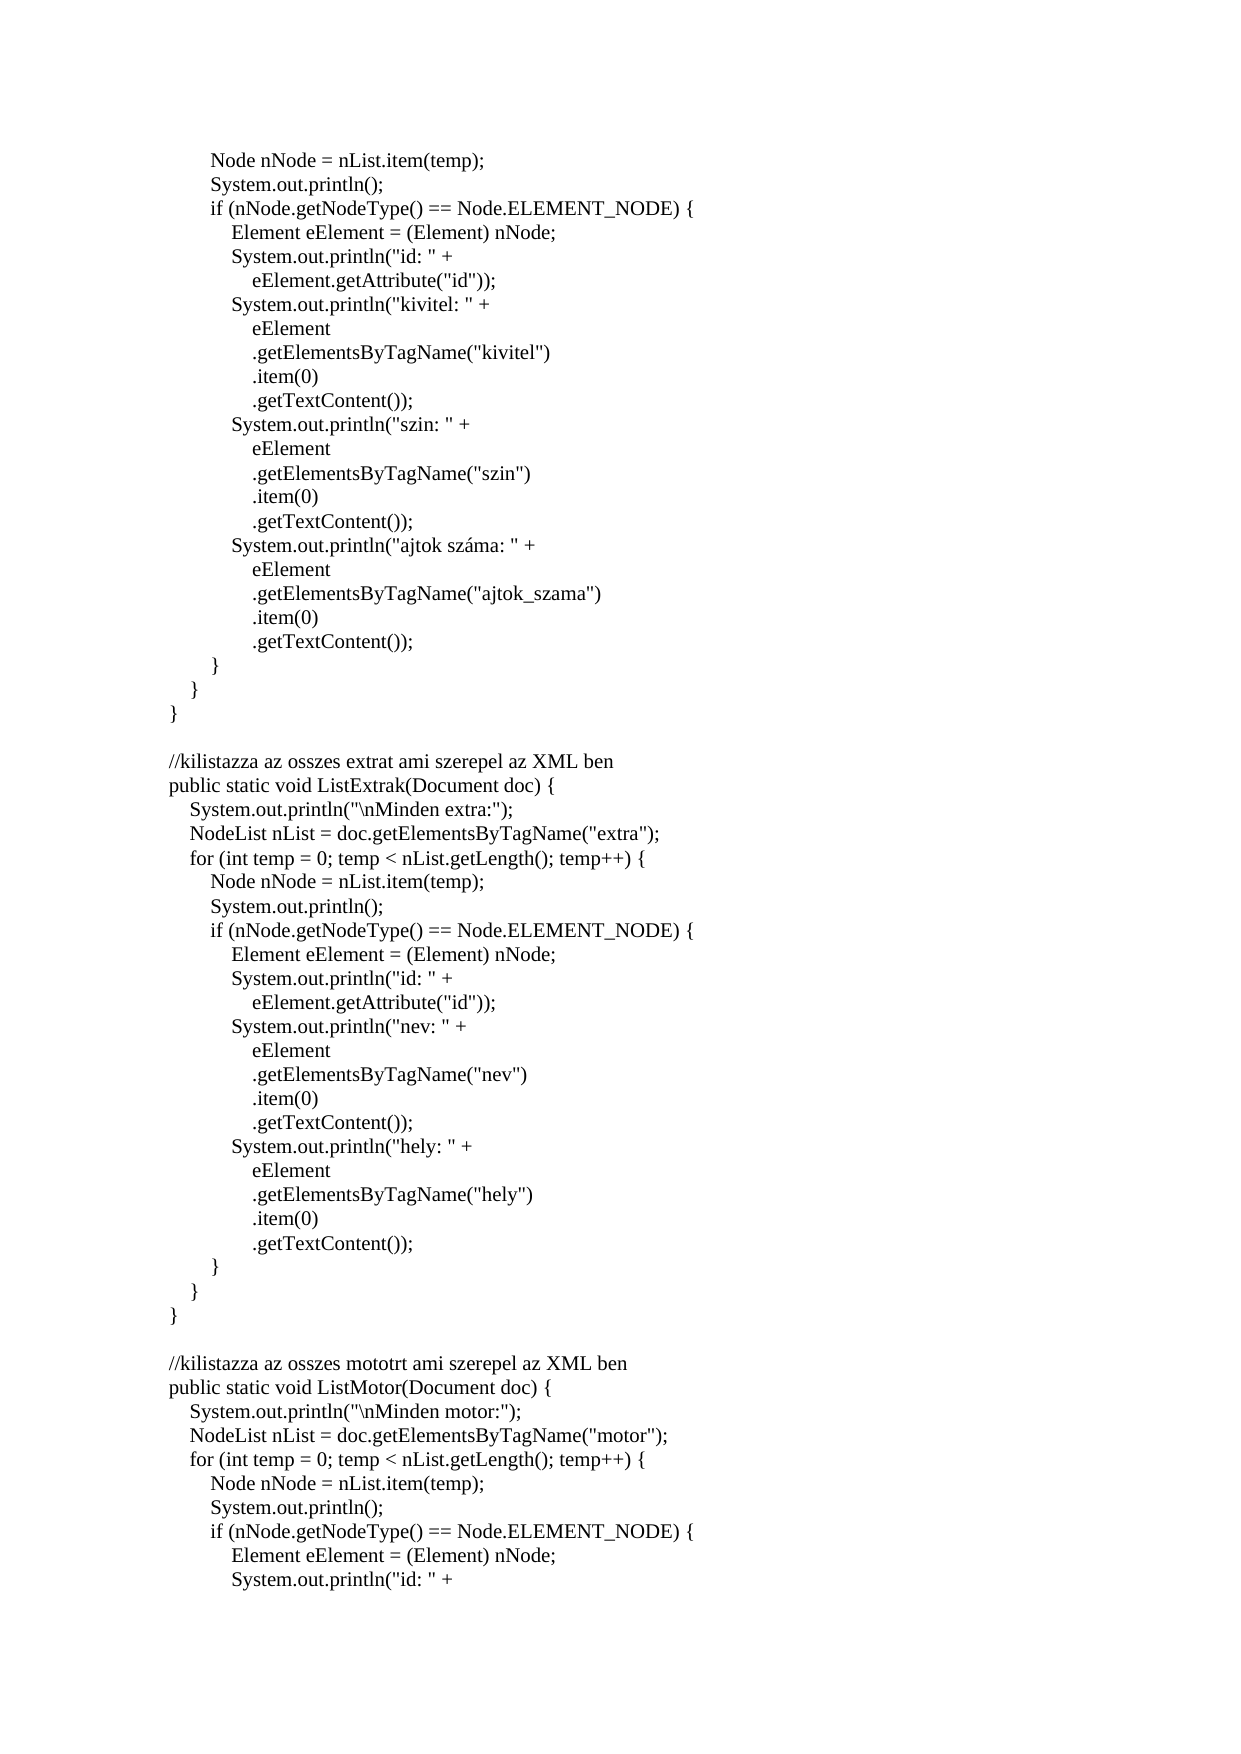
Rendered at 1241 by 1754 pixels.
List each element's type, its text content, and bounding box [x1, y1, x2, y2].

text .getTextContent()); [148, 388, 1093, 412]
text eElement.getAttribute("id")); [148, 268, 1093, 292]
text System.out.println("id: " + [148, 1567, 1093, 1591]
text .getElementsByTagName("szin") [148, 460, 1093, 484]
text for (int temp = 0; temp < nList.getLength(); temp++) { [148, 1447, 1093, 1471]
text //kilistazza az osszes mototrt ami szerepel az XML ben [148, 1351, 1093, 1375]
text System.out.println(); [148, 172, 1093, 196]
text public static void ListExtrak(Document doc) { [148, 773, 1093, 797]
text .item(0) [148, 1206, 1093, 1230]
text eElement [148, 1158, 1093, 1182]
text System.out.println("szin: " + [148, 412, 1093, 436]
text } [148, 1303, 1093, 1327]
text .getTextContent()); [148, 508, 1093, 533]
text .getElementsByTagName("nev") [148, 1062, 1093, 1086]
text .getTextContent()); [148, 1230, 1093, 1254]
text if (nNode.getNodeType() == Node.ELEMENT_NODE) { [148, 918, 1093, 942]
text eElement [148, 436, 1093, 460]
text if (nNode.getNodeType() == Node.ELEMENT_NODE) { [148, 196, 1093, 220]
text System.out.println("\nMinden extra:"); [148, 797, 1093, 821]
text if (nNode.getNodeType() == Node.ELEMENT_NODE) { [148, 1519, 1093, 1543]
text .getElementsByTagName("hely") [148, 1182, 1093, 1206]
text Node nNode = nList.item(temp); [148, 148, 1093, 172]
text } [148, 653, 1093, 677]
text System.out.println("id: " + [148, 244, 1093, 268]
text System.out.println("\nMinden motor:"); [148, 1399, 1093, 1423]
text .getElementsByTagName("kivitel") [148, 340, 1093, 364]
text eElement [148, 316, 1093, 340]
text eElement.getAttribute("id")); [148, 990, 1093, 1014]
text public static void ListMotor(Document doc) { [148, 1375, 1093, 1399]
text Element eElement = (Element) nNode; [148, 1543, 1093, 1567]
text NodeList nList = doc.getElementsByTagName("extra"); [148, 821, 1093, 845]
text } [148, 1254, 1093, 1278]
text System.out.println(); [148, 1495, 1093, 1519]
text Element eElement = (Element) nNode; [148, 220, 1093, 244]
text .item(0) [148, 605, 1093, 629]
text System.out.println("id: " + [148, 966, 1093, 990]
text eElement [148, 557, 1093, 581]
text .item(0) [148, 1086, 1093, 1110]
text Node nNode = nList.item(temp); [148, 869, 1093, 893]
text } [148, 701, 1093, 725]
text NodeList nList = doc.getElementsByTagName("motor"); [148, 1423, 1093, 1447]
text System.out.println("kivitel: " + [148, 292, 1093, 316]
text //kilistazza az osszes extrat ami szerepel az XML ben [148, 749, 1093, 773]
text System.out.println("nev: " + [148, 1014, 1093, 1038]
text .item(0) [148, 364, 1093, 388]
text Element eElement = (Element) nNode; [148, 942, 1093, 966]
text .item(0) [148, 484, 1093, 508]
text eElement [148, 1038, 1093, 1062]
text System.out.println("hely: " + [148, 1134, 1093, 1158]
text Node nNode = nList.item(temp); [148, 1471, 1093, 1495]
text System.out.println("ajtok száma: " + [148, 533, 1093, 557]
text .getTextContent()); [148, 1110, 1093, 1134]
text for (int temp = 0; temp < nList.getLength(); temp++) { [148, 845, 1093, 869]
text } [148, 1278, 1093, 1303]
text } [148, 677, 1093, 701]
text .getTextContent()); [148, 629, 1093, 653]
text System.out.println(); [148, 893, 1093, 918]
text .getElementsByTagName("ajtok_szama") [148, 581, 1093, 605]
